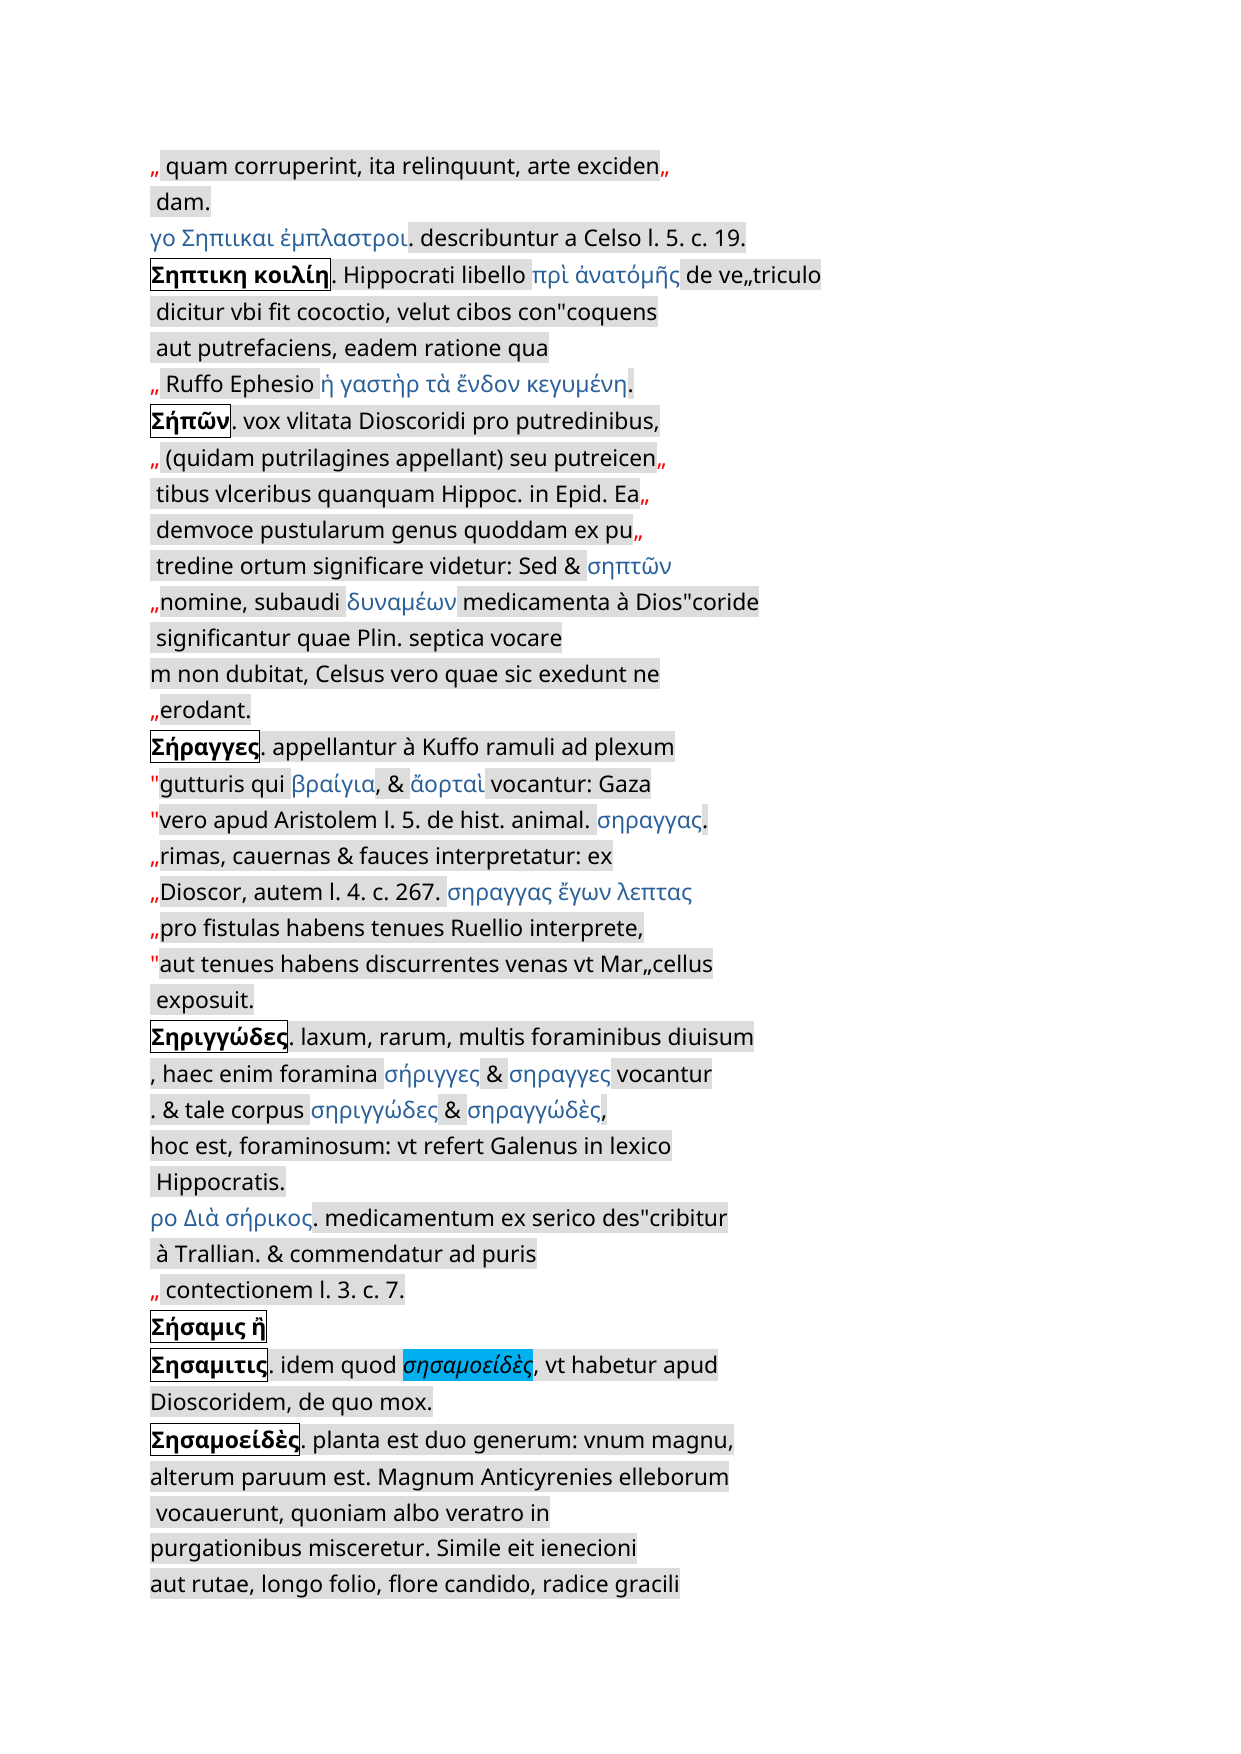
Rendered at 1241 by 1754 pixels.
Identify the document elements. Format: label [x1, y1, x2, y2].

text [150, 150, 1090, 1599]
